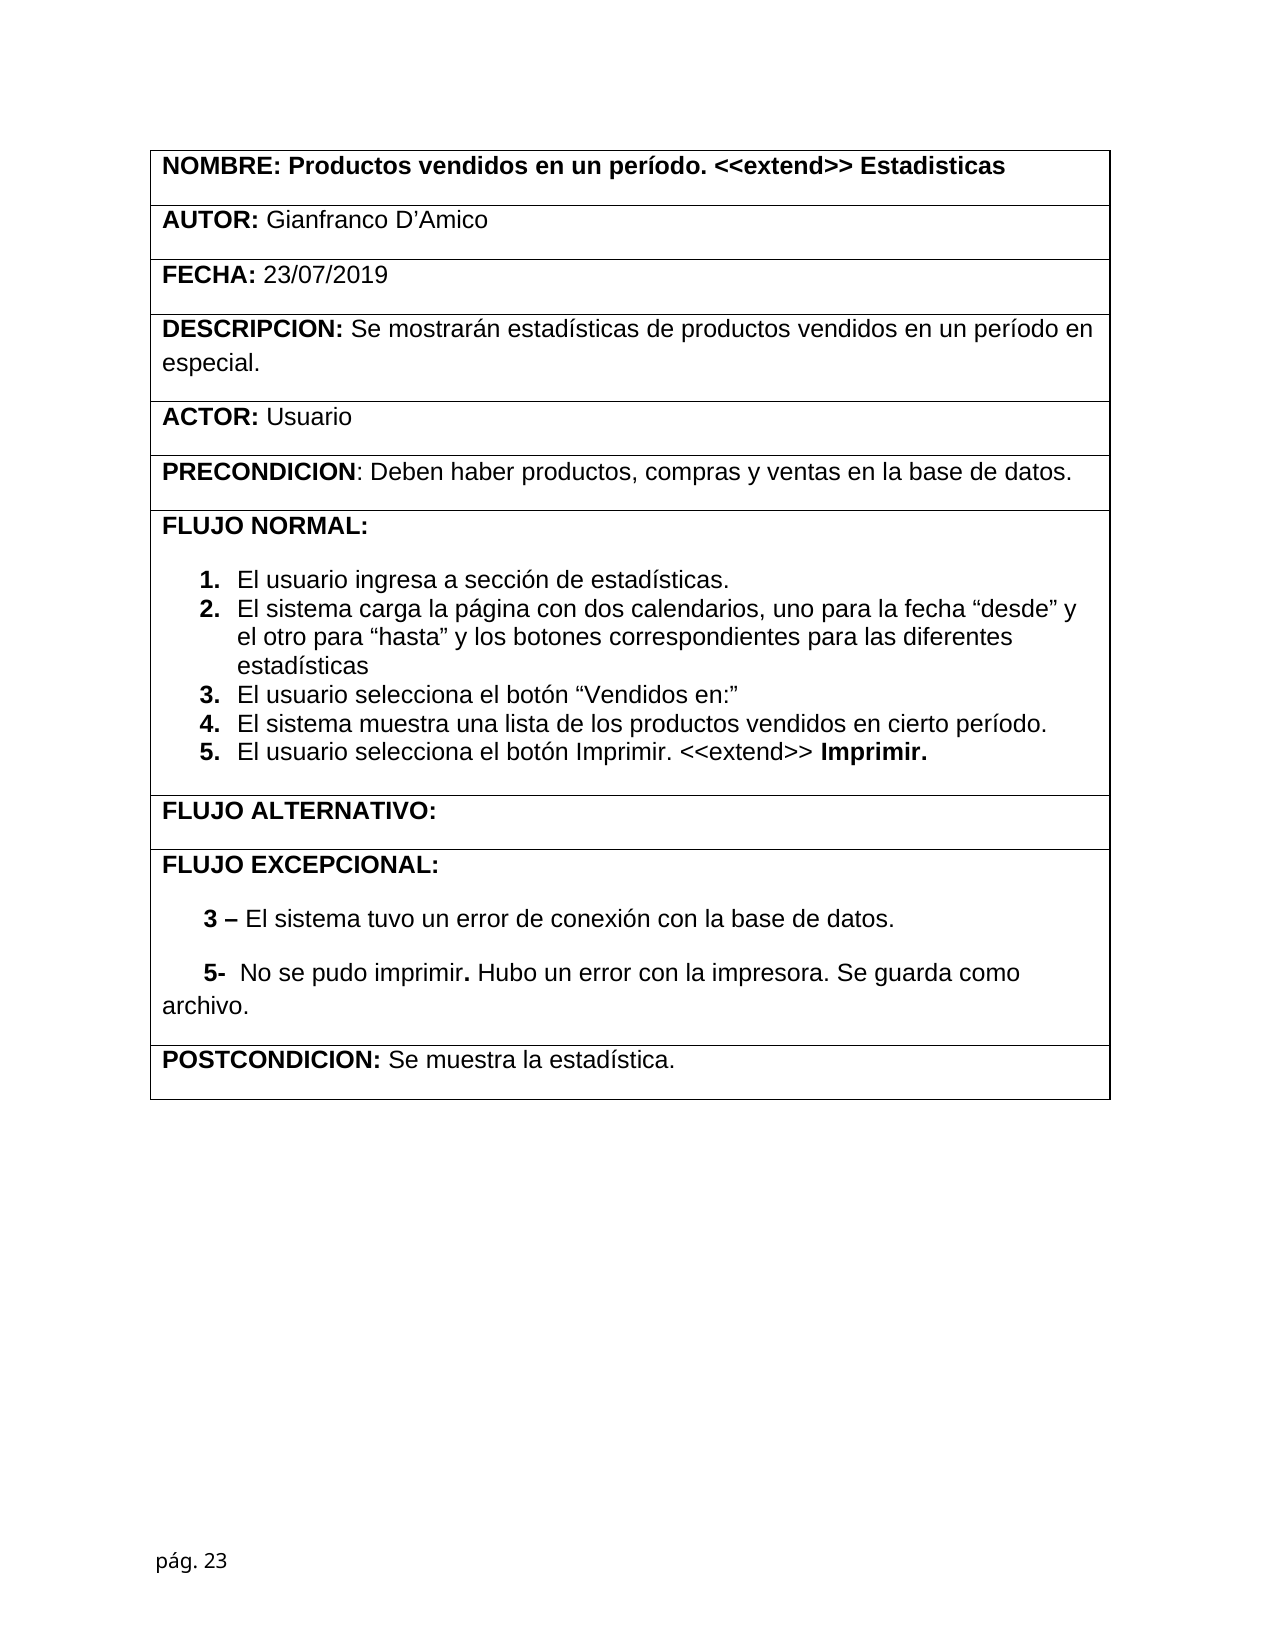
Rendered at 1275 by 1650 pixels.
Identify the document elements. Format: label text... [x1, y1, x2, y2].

table_cell ACTOR: Usuario [151, 402, 1109, 455]
table_cell FECHA: 23/07/2019 [151, 260, 1109, 313]
table_cell PRECONDICION: Deben haber productos, compras y ventas en la base de datos. [151, 456, 1109, 510]
table_cell FLUJO ALTERNATIVO: [151, 796, 1109, 849]
table_cell FLUJO NORMAL: El usuario ingresa a sección de estadísticas. El sistema carga la página con dos calendarios, uno para la fecha “desde” y el otro para “hasta” y los botones correspondientes para las diferentes estadísticas El usuario selecciona el botón “Vendidos en:” El sistema muestra una lista de los productos vendidos en cierto período. El usuario selecciona el botón Imprimir. <<extend>> Imprimir. [151, 511, 1109, 795]
table_cell POSTCONDICION: Se muestra la estadística. [151, 1046, 1109, 1099]
table_cell AUTOR: Gianfranco D’Amico [151, 206, 1109, 259]
table_cell DESCRIPCION: Se mostrarán estadísticas de productos vendidos en un período en especial. [151, 315, 1109, 401]
table_header NOMBRE: Productos vendidos en un período. <<extend>> Estadisticas [151, 151, 1109, 204]
table_cell FLUJO EXCEPCIONAL: 3 – El sistema tuvo un error de conexión con la base de datos. 5- No se pudo imprimir. Hubo un error con la impresora. Se guarda como archivo. [151, 850, 1109, 1044]
